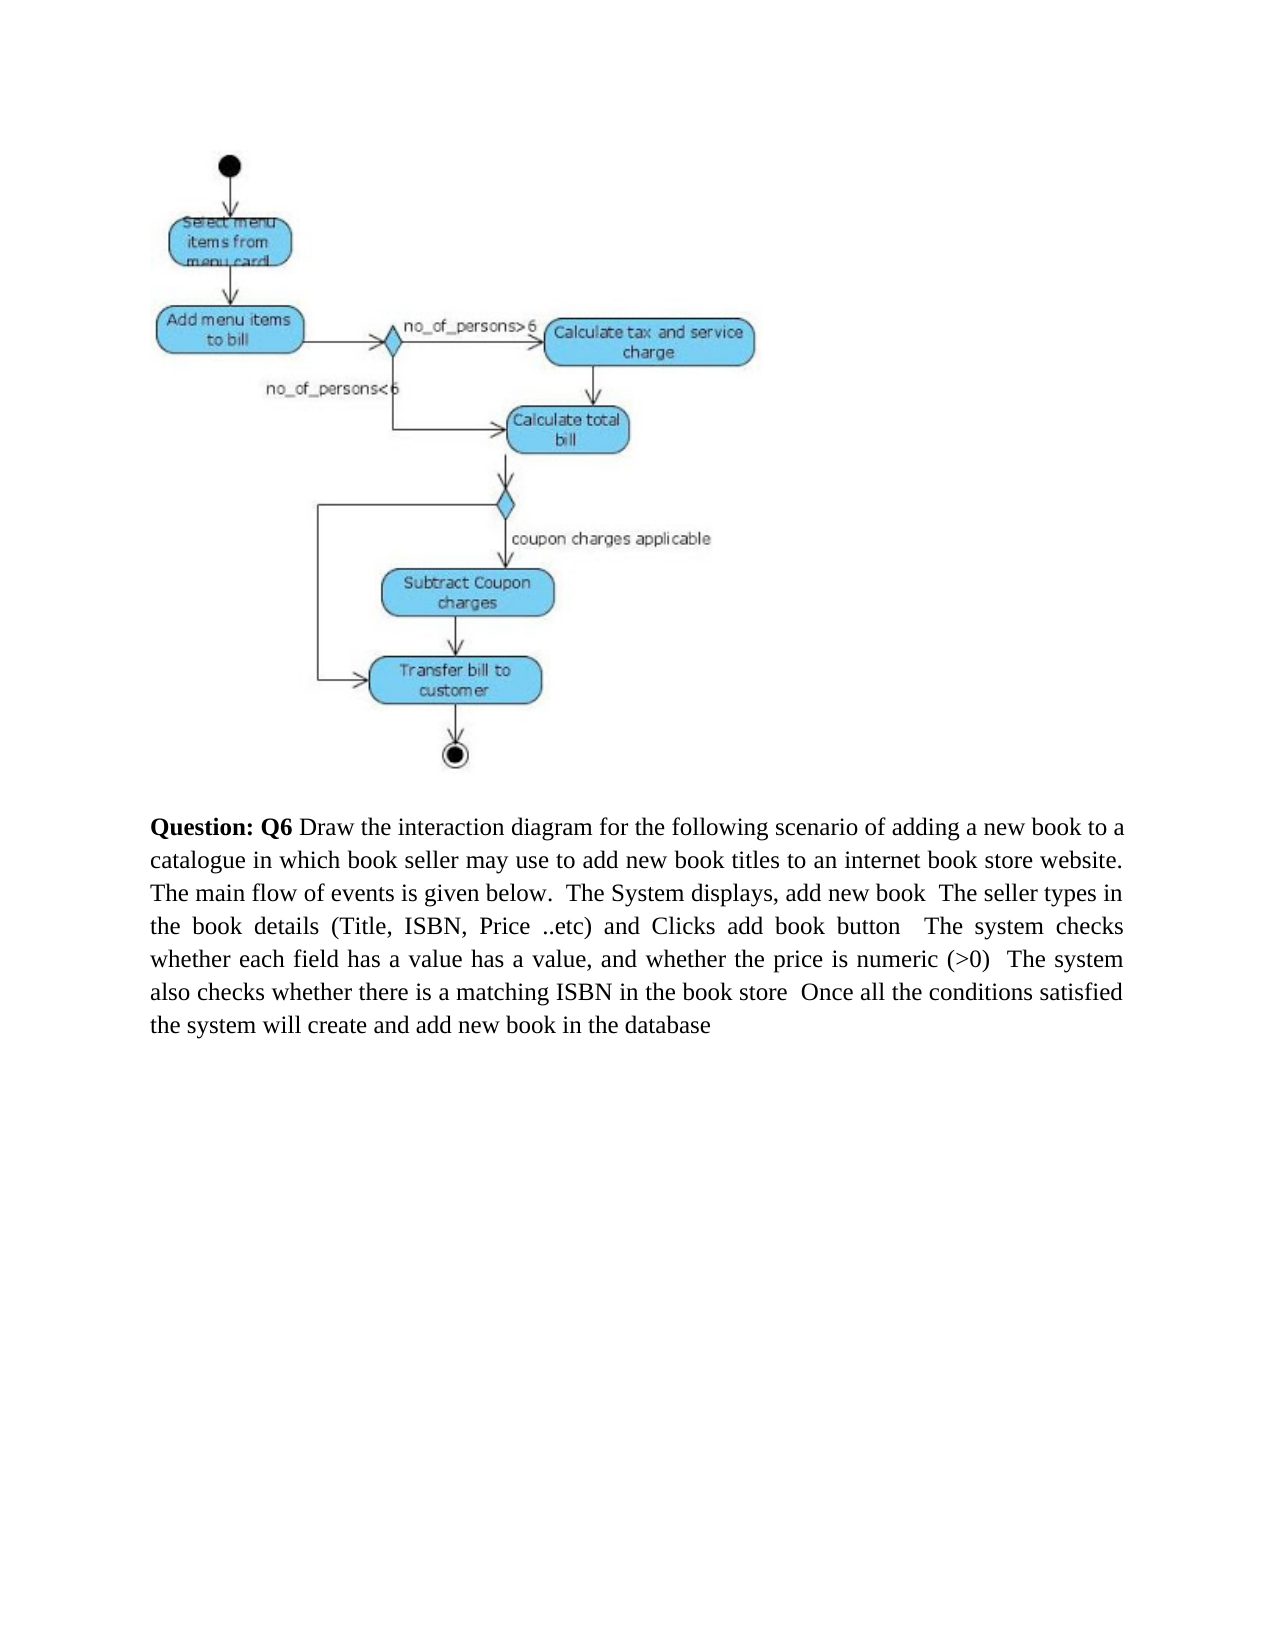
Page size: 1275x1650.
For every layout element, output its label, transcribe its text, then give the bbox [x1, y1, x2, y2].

picture [150, 150, 763, 775]
text Question: Q6 Draw the interaction diagram for the following scenario of adding a new book to a catalogue in which book seller may use to add new book titles to an internet book store website. The main flow of events is given below. The System displays, add new book The seller types in the book details (Title, ISBN, Price ..etc) and Clicks add book button The system checks whether each field has a value has a value, and whether the price is numeric (>0) The system also checks whether there is a matching ISBN in the book store Once all the conditions satisfied the system will create and add new book in the database [150, 812, 1125, 1039]
